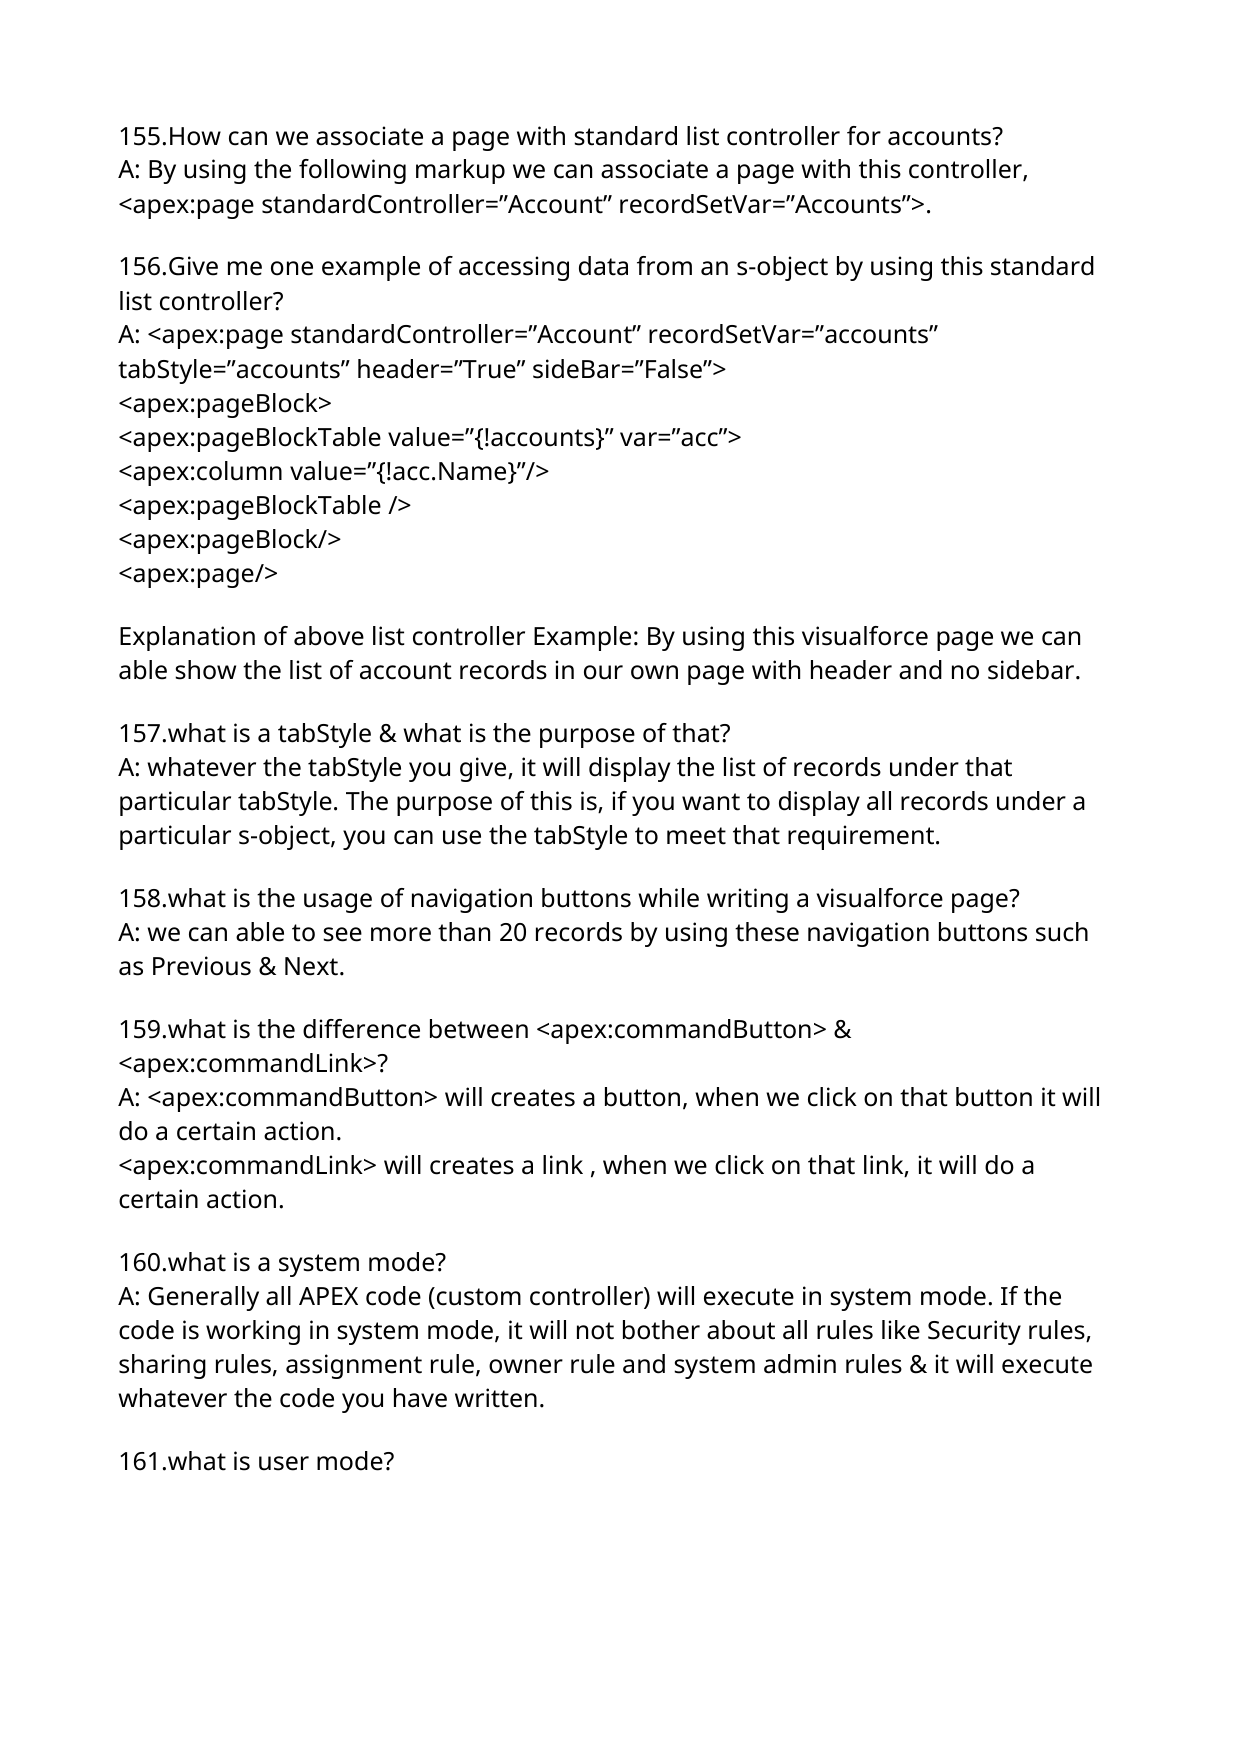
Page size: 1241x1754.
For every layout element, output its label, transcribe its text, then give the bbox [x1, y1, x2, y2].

text A: <apex:page standardController=”Account” recordSetVar=”accounts” tabStyle=”accounts” header=”True” sideBar=”False”> [118, 317, 1122, 385]
text A: we can able to see more than 20 records by using these navigation buttons such as Previous & Next. [118, 914, 1122, 982]
text 159.what is the difference between <apex:commandButton> & <apex:commandLink>? [118, 1011, 1122, 1079]
text 160.what is a system mode? [118, 1244, 1122, 1278]
text <apex:pageBlockTable value=”{!accounts}” var=”acc”> [118, 419, 1122, 453]
text A: whatever the tabStyle you give, it will display the list of records under that particular tabStyle. The purpose of this is, if you want to display all records under a particular s-object, you can use the tabStyle to meet that requirement. [118, 749, 1122, 852]
text 161.what is user mode? [118, 1443, 1122, 1477]
text <apex:pageBlockTable /> [118, 487, 1122, 522]
text A: Generally all APEX code (custom controller) will execute in system mode. If the code is working in system mode, it will not bother about all rules like Security rules, sharing rules, assignment rule, owner rule and system admin rules & it will execute whatever the code you have written. [118, 1278, 1122, 1415]
text A: By using the following markup we can associate a page with this controller, [118, 152, 1122, 186]
text <apex:column value=”{!acc.Name}”/> [118, 453, 1122, 487]
text <apex:pageBlock/> [118, 522, 1122, 556]
text 155.How can we associate a page with standard list controller for accounts? [118, 118, 1122, 152]
text A: <apex:commandButton> will creates a button, when we click on that button it will do a certain action. [118, 1079, 1122, 1147]
text <apex:page standardController=”Account” recordSetVar=”Accounts”>. [118, 186, 1122, 220]
text 158.what is the usage of navigation buttons while writing a visualforce page? [118, 880, 1122, 914]
text <apex:commandLink> will creates a link , when we click on that link, it will do a certain action. [118, 1147, 1122, 1216]
text <apex:pageBlock> [118, 385, 1122, 419]
text <apex:page/> [118, 556, 1122, 590]
text 156.Give me one example of accessing data from an s-object by using this standard list controller? [118, 249, 1122, 317]
text 157.what is a tabStyle & what is the purpose of that? [118, 715, 1122, 749]
text Explanation of above list controller Example: By using this visualforce page we can able show the list of account records in our own page with header and no sidebar. [118, 618, 1122, 687]
